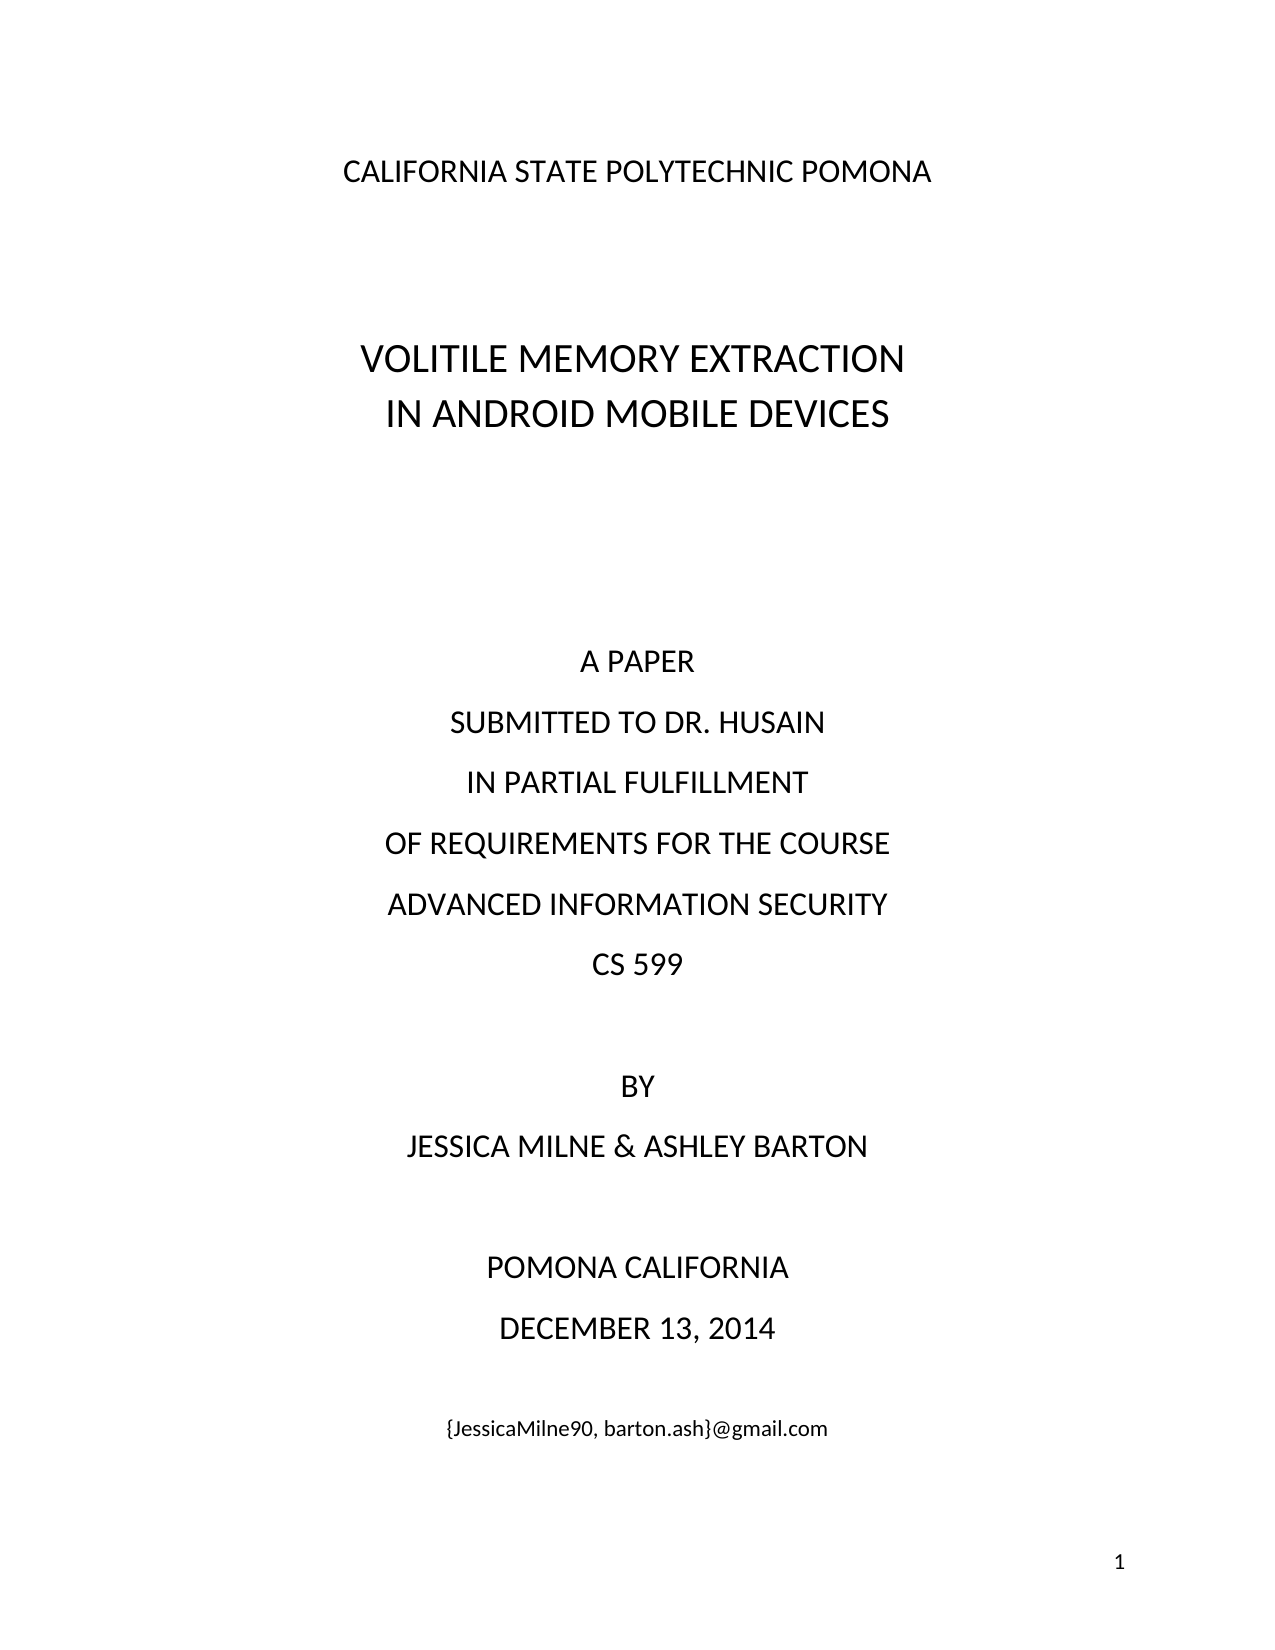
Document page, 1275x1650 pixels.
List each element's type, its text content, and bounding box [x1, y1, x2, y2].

text CALIFORNIA STATE POLYTECHNIC POMONA [150, 150, 1125, 191]
text A PAPER [150, 640, 1125, 681]
text DECEMBER 13, 2014 [150, 1307, 1125, 1348]
text POMONA CALIFORNIA [150, 1246, 1125, 1287]
text JESSICA MILNE & ASHLEY BARTON [150, 1125, 1125, 1166]
text {JessicaMilne90, barton.ash}@gmail.com [150, 1414, 1125, 1443]
text BY [150, 1064, 1125, 1105]
text IN PARTIAL FULFILLMENT [150, 761, 1125, 802]
text ADVANCED INFORMATION SECURITY [150, 883, 1125, 923]
text SUBMITTED TO DR. HUSAIN [150, 701, 1125, 742]
text VOLITILE MEMORY EXTRACTION IN ANDROID MOBILE DEVICES [150, 332, 1125, 438]
text CS 599 [150, 943, 1125, 984]
text OF REQUIREMENTS FOR THE COURSE [150, 822, 1125, 863]
